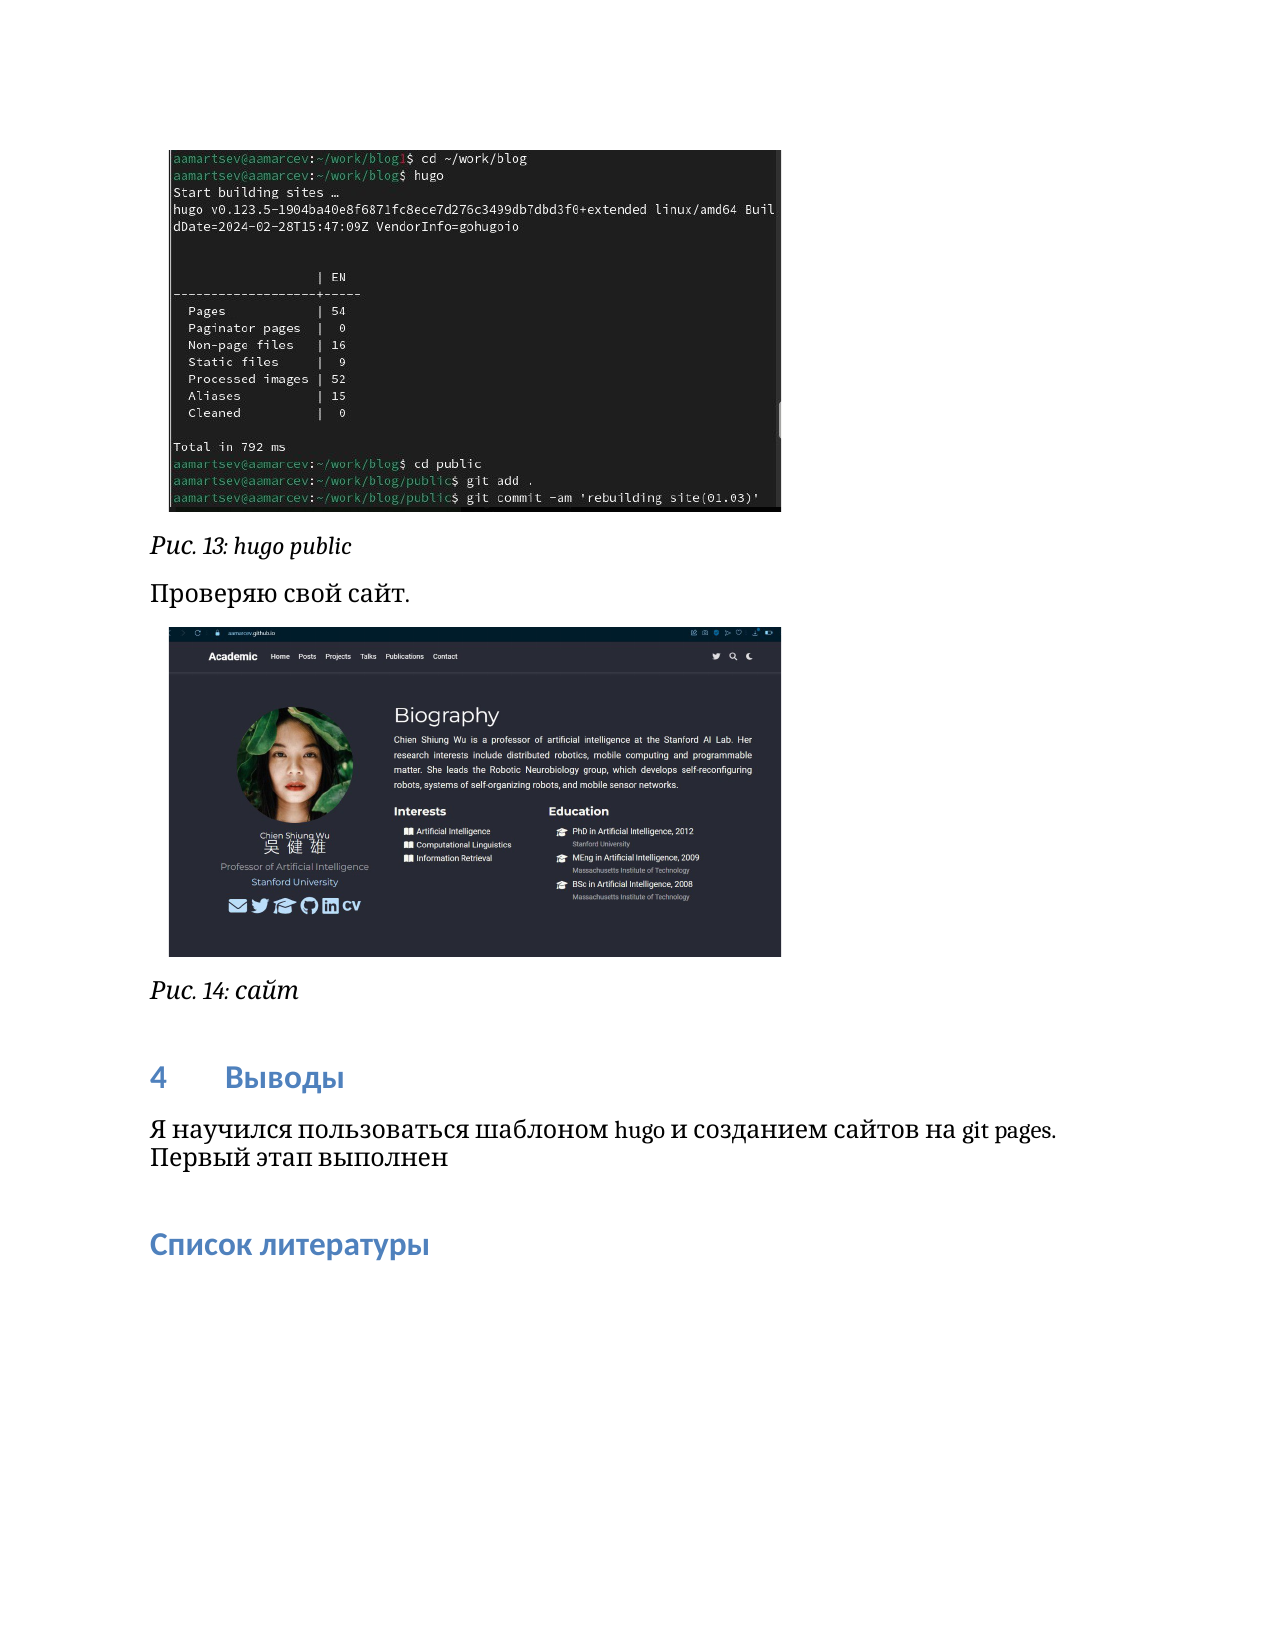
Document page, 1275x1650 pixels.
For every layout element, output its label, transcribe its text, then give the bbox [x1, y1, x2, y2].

text Рис. 14: сайт [150, 977, 1125, 1006]
subtitle 4 Выводы [150, 1056, 1125, 1097]
text Я научился пользоваться шаблоном hugo и созданием сайтов на git pages. Первый этап выполнен [150, 1116, 1125, 1173]
text Проверяю свой сайт. [150, 579, 1125, 608]
picture [168, 150, 782, 512]
picture [168, 627, 782, 957]
text Рис. 13: hugo public [150, 532, 1125, 561]
subtitle Список литературы [150, 1223, 1125, 1264]
